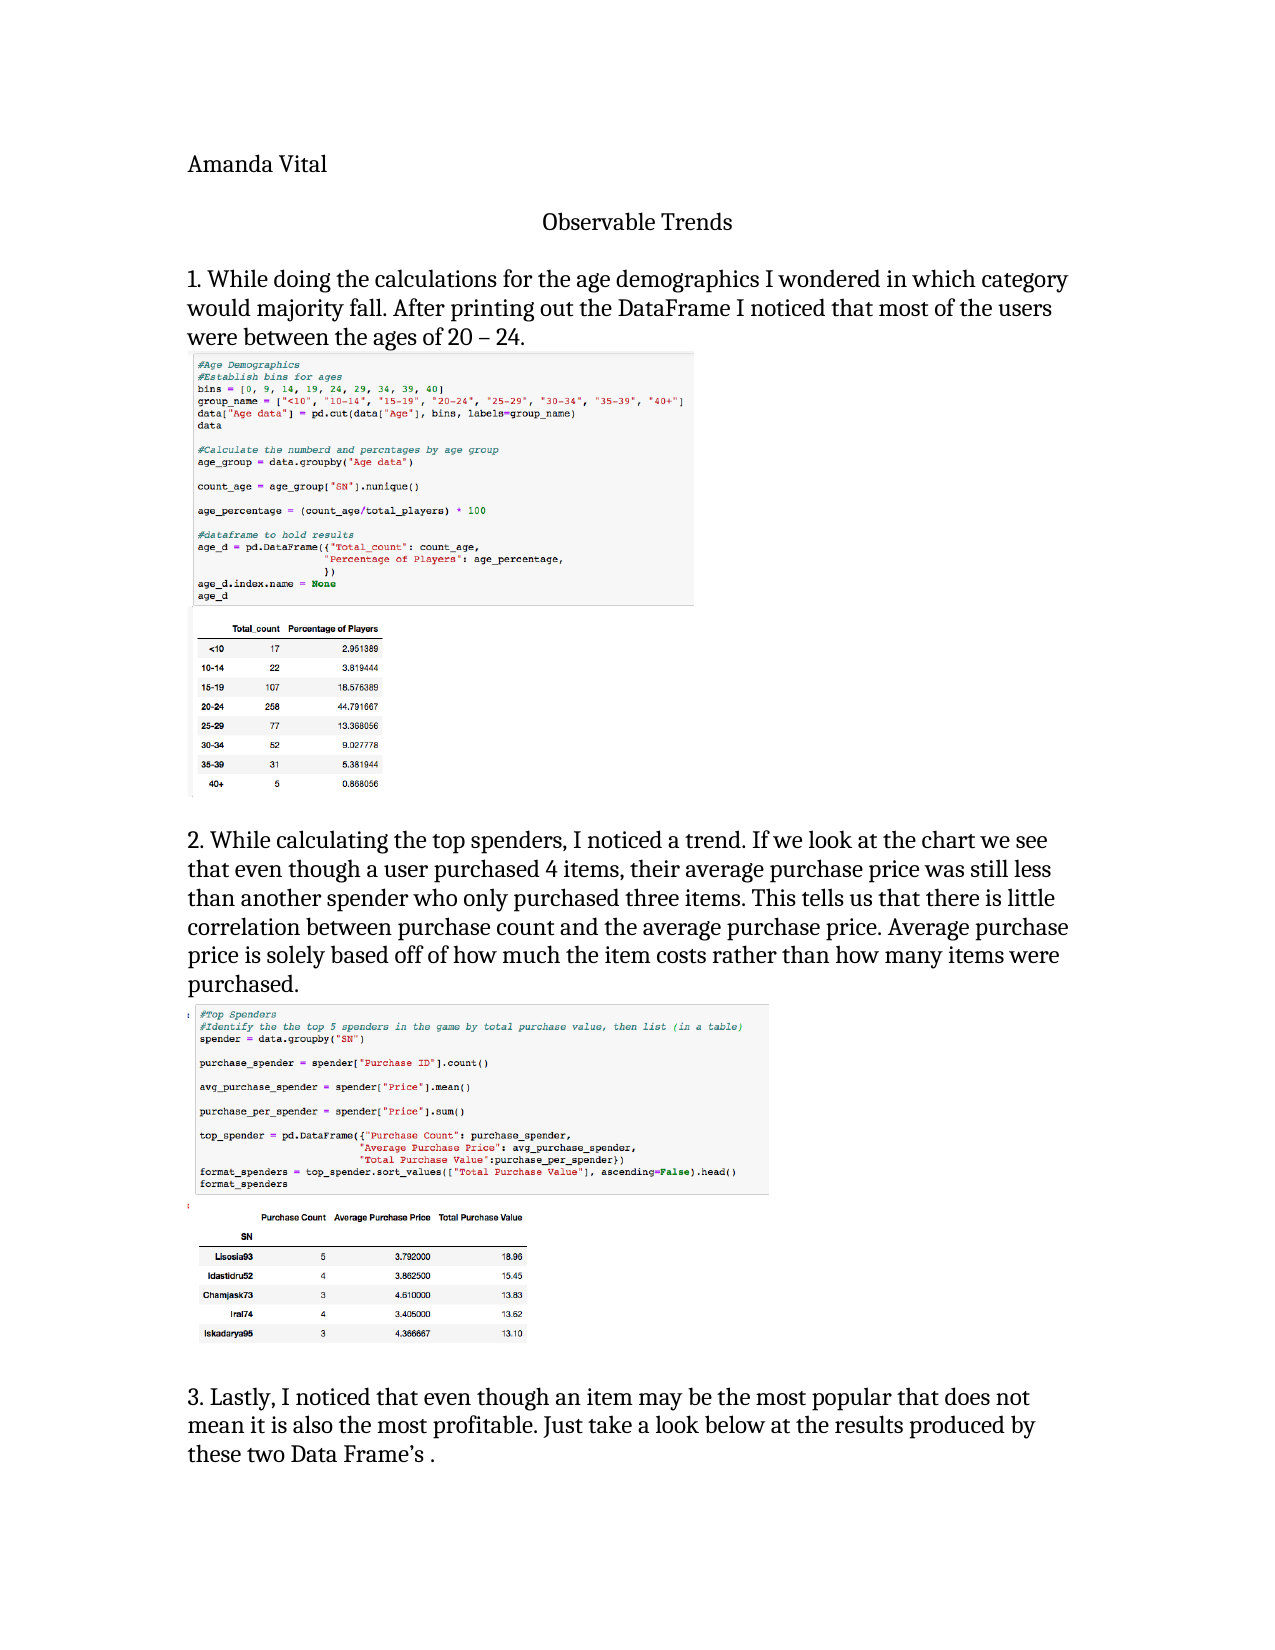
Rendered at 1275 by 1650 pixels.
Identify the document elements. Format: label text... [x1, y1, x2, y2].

picture [187, 351, 694, 798]
text 3. Lastly, I noticed that even though an item may be the most popular that does not mean it is also the most profitable. Just take a look below at the results produced by these two Data Frame’s . [187, 1382, 1087, 1469]
text Observable Trends [187, 207, 1087, 236]
text 2. While calculating the top spenders, I noticed a trend. If we look at the chart we see that even though a user purchased 4 items, their average purchase price was still less than another spender who only purchased three items. This tells us that there is little correlation between purchase count and the average purchase price. Average purchase price is solely based off of how much the item costs rather than how many items were purchased. [187, 826, 1087, 999]
text 1. While doing the calculations for the age demographics I wondered in which category would majority fall. After printing out the DataFrame I noticed that most of the users were between the ages of 20 – 24. [187, 265, 1087, 351]
text Amanda Vital [187, 150, 1087, 179]
picture [187, 998, 769, 1354]
